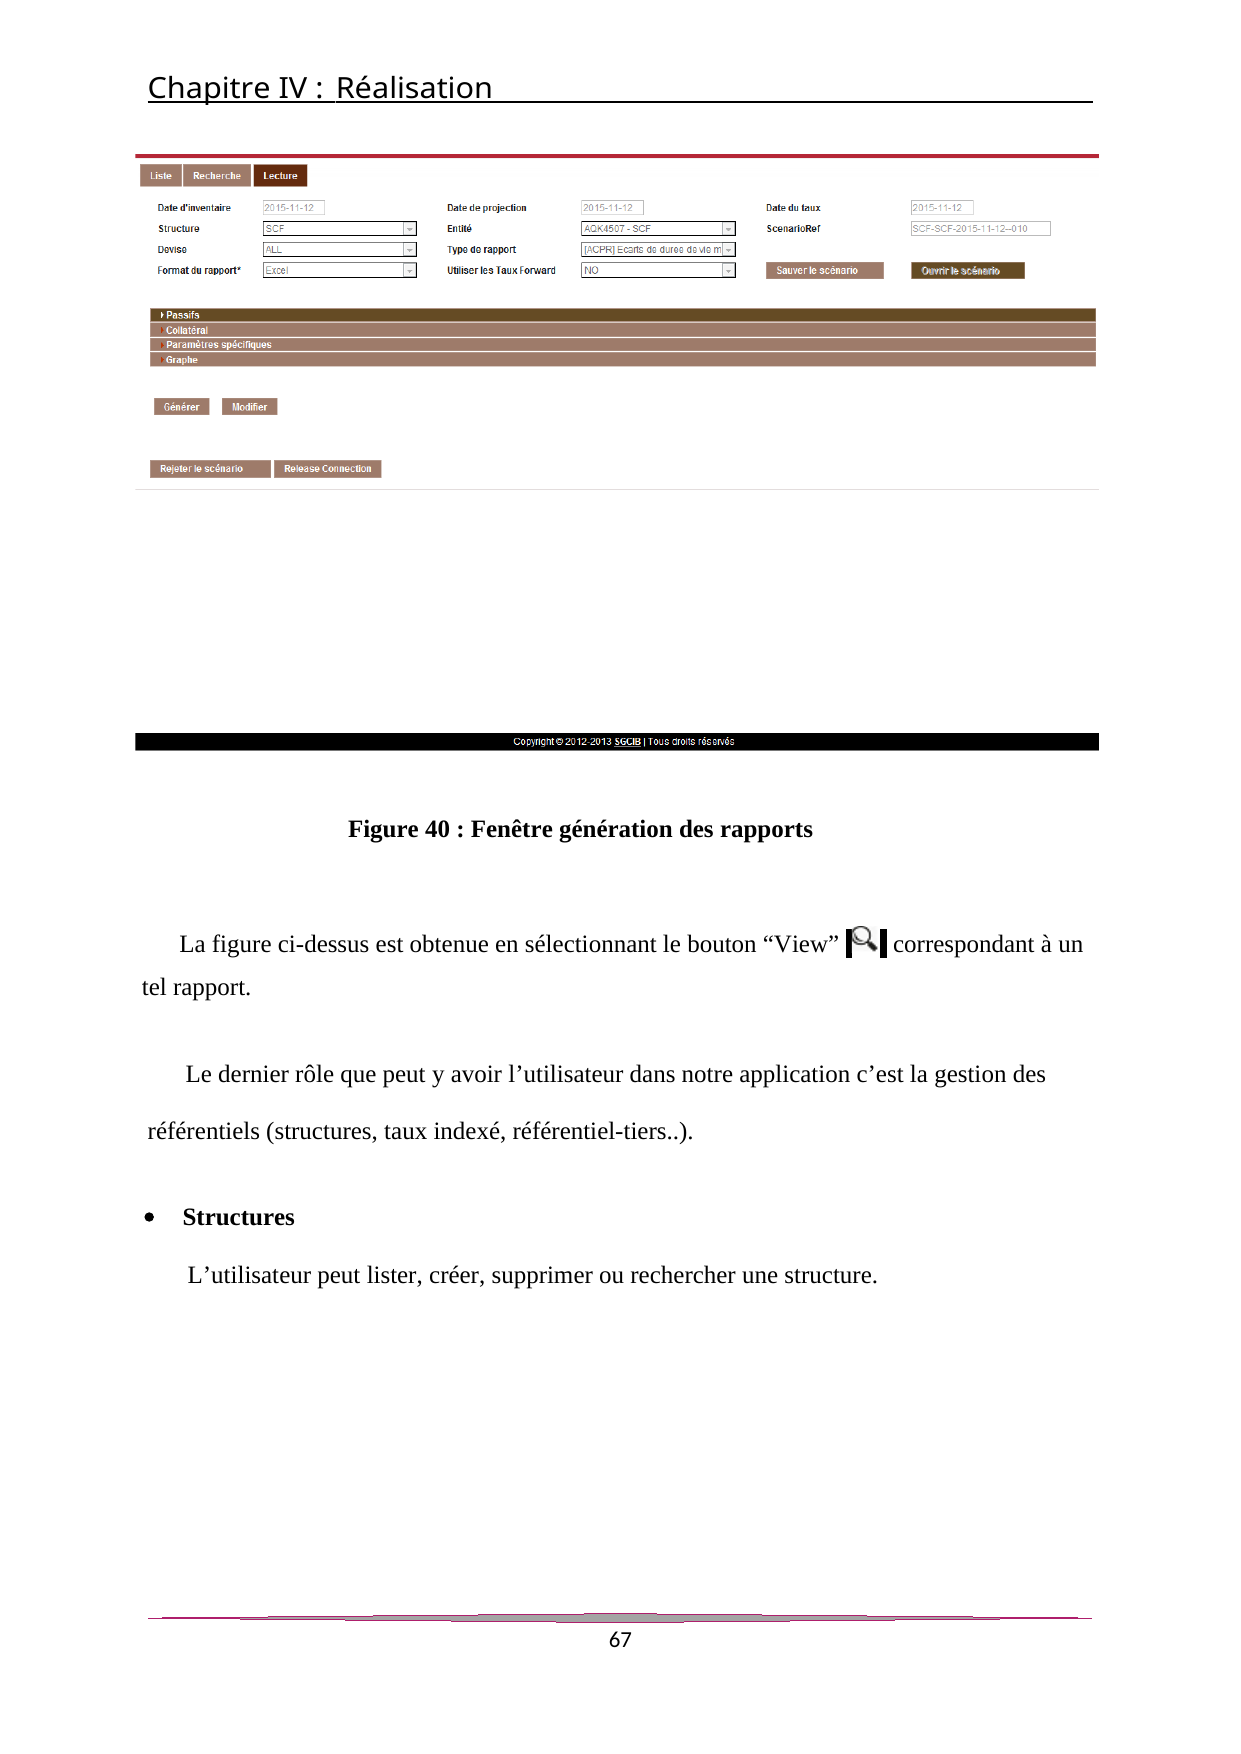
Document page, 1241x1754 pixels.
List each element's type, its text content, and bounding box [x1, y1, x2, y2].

picture [851, 926, 881, 953]
list Structures [145, 1202, 1176, 1231]
text tel rapport. [135, 972, 1101, 1001]
picture [135, 154, 1099, 751]
text La figure ci-dessus est obtenue en sélectionnant le bouton “View” correspondant à un [135, 927, 851, 958]
text référentiels (structures, taux indexé, référentiel-tiers..). [147, 1116, 1176, 1145]
text L’utilisateur peut lister, créer, supprimer ou rechercher une structure. [135, 1260, 1176, 1289]
text Le dernier rôle que peut y avoir l’utilisateur dans notre application c’est la gestion des [135, 1059, 1176, 1087]
text La figure ci-dessus est obtenue en sélectionnant le bouton “View” correspondant à un [881, 927, 1101, 958]
subtitle Figure 40 : Fenêtre génération des rapports [135, 814, 1176, 843]
